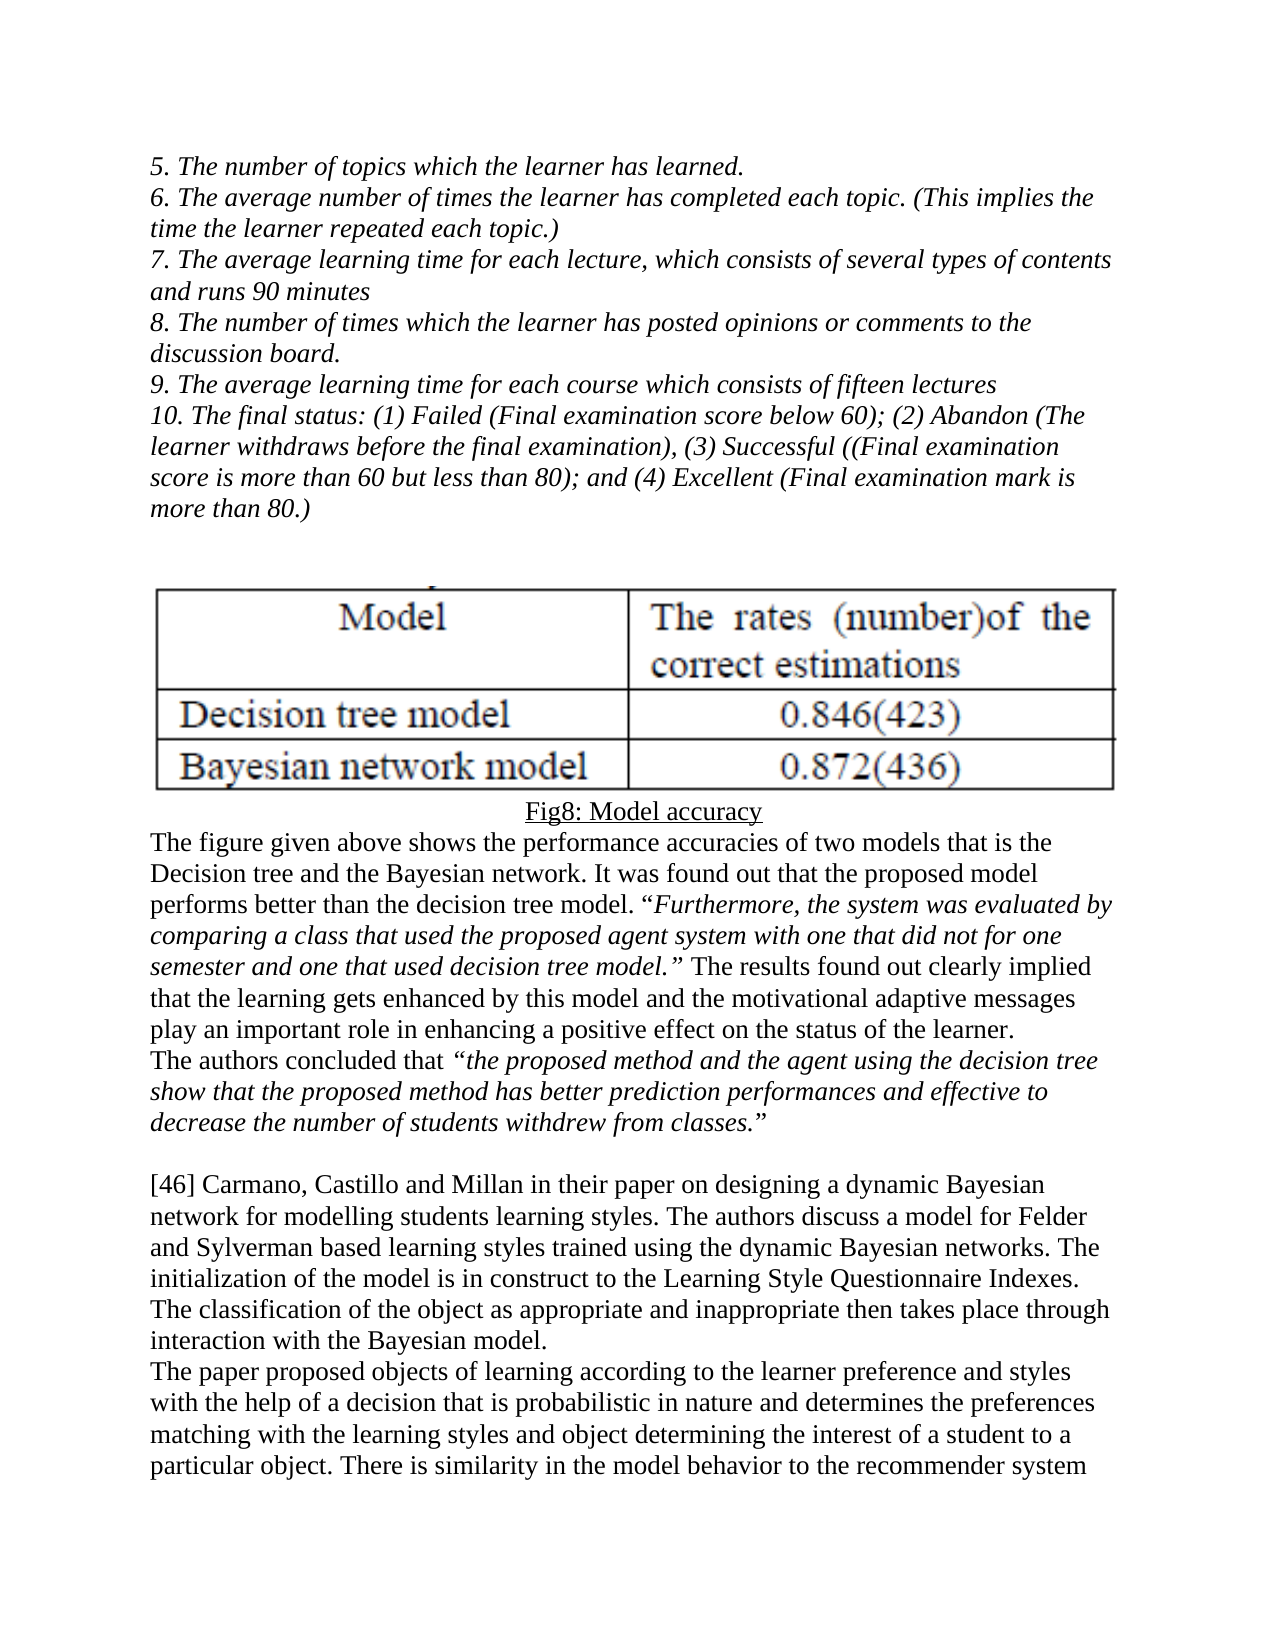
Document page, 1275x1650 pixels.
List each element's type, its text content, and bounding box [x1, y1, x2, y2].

text 9. The average learning time for each course which consists of fifteen lectures [150, 368, 1125, 399]
text The figure given above shows the performance accuracies of two models that is the Decision tree and the Bayesian network. It was found out that the proposed model performs better than the decision tree model. “Furthermore, the system was evaluated by comparing a class that used the proposed agent system with one that did not for one semester and one that used decision tree model.” The results found out clearly implied that the learning gets enhanced by this model and the motivational adaptive messages play an important role in enhancing a positive effect on the status of the learner. [150, 826, 1125, 1044]
text [46] Carmano, Castillo and Millan in their paper on designing a dynamic Bayesian network for modelling students learning styles. The authors discuss a model for Felder and Sylverman based learning styles trained using the dynamic Bayesian networks. The initialization of the model is in construct to the Learning Style Questionnaire Indexes. The classification of the object as appropriate and inappropriate then takes place through interaction with the Bayesian model. [150, 1168, 1125, 1355]
text The authors concluded that “the proposed method and the agent using the decision tree show that the proposed method has better prediction performances and effective to decrease the number of students withdrew from classes.” [150, 1044, 1125, 1137]
text 8. The number of times which the learner has posted opinions or comments to the discussion board. [150, 306, 1125, 368]
text 10. The final status: (1) Failed (Final examination score below 60); (2) Abandon (The learner withdraws before the final examination), (3) Successful ((Final examination score is more than 60 but less than 80); and (4) Excellent (Final examination mark is more than 80.) [150, 399, 1125, 524]
text Fig8: Model accuracy [450, 795, 1125, 826]
text 5. The number of topics which the learner has learned. [150, 150, 1125, 181]
picture [150, 586, 1119, 795]
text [150, 1355, 1125, 1480]
text 7. The average learning time for each lecture, which consists of several types of contents and runs 90 minutes [150, 243, 1125, 306]
text 6. The average number of times the learner has completed each topic. (This implies the time the learner repeated each topic.) [150, 181, 1125, 243]
